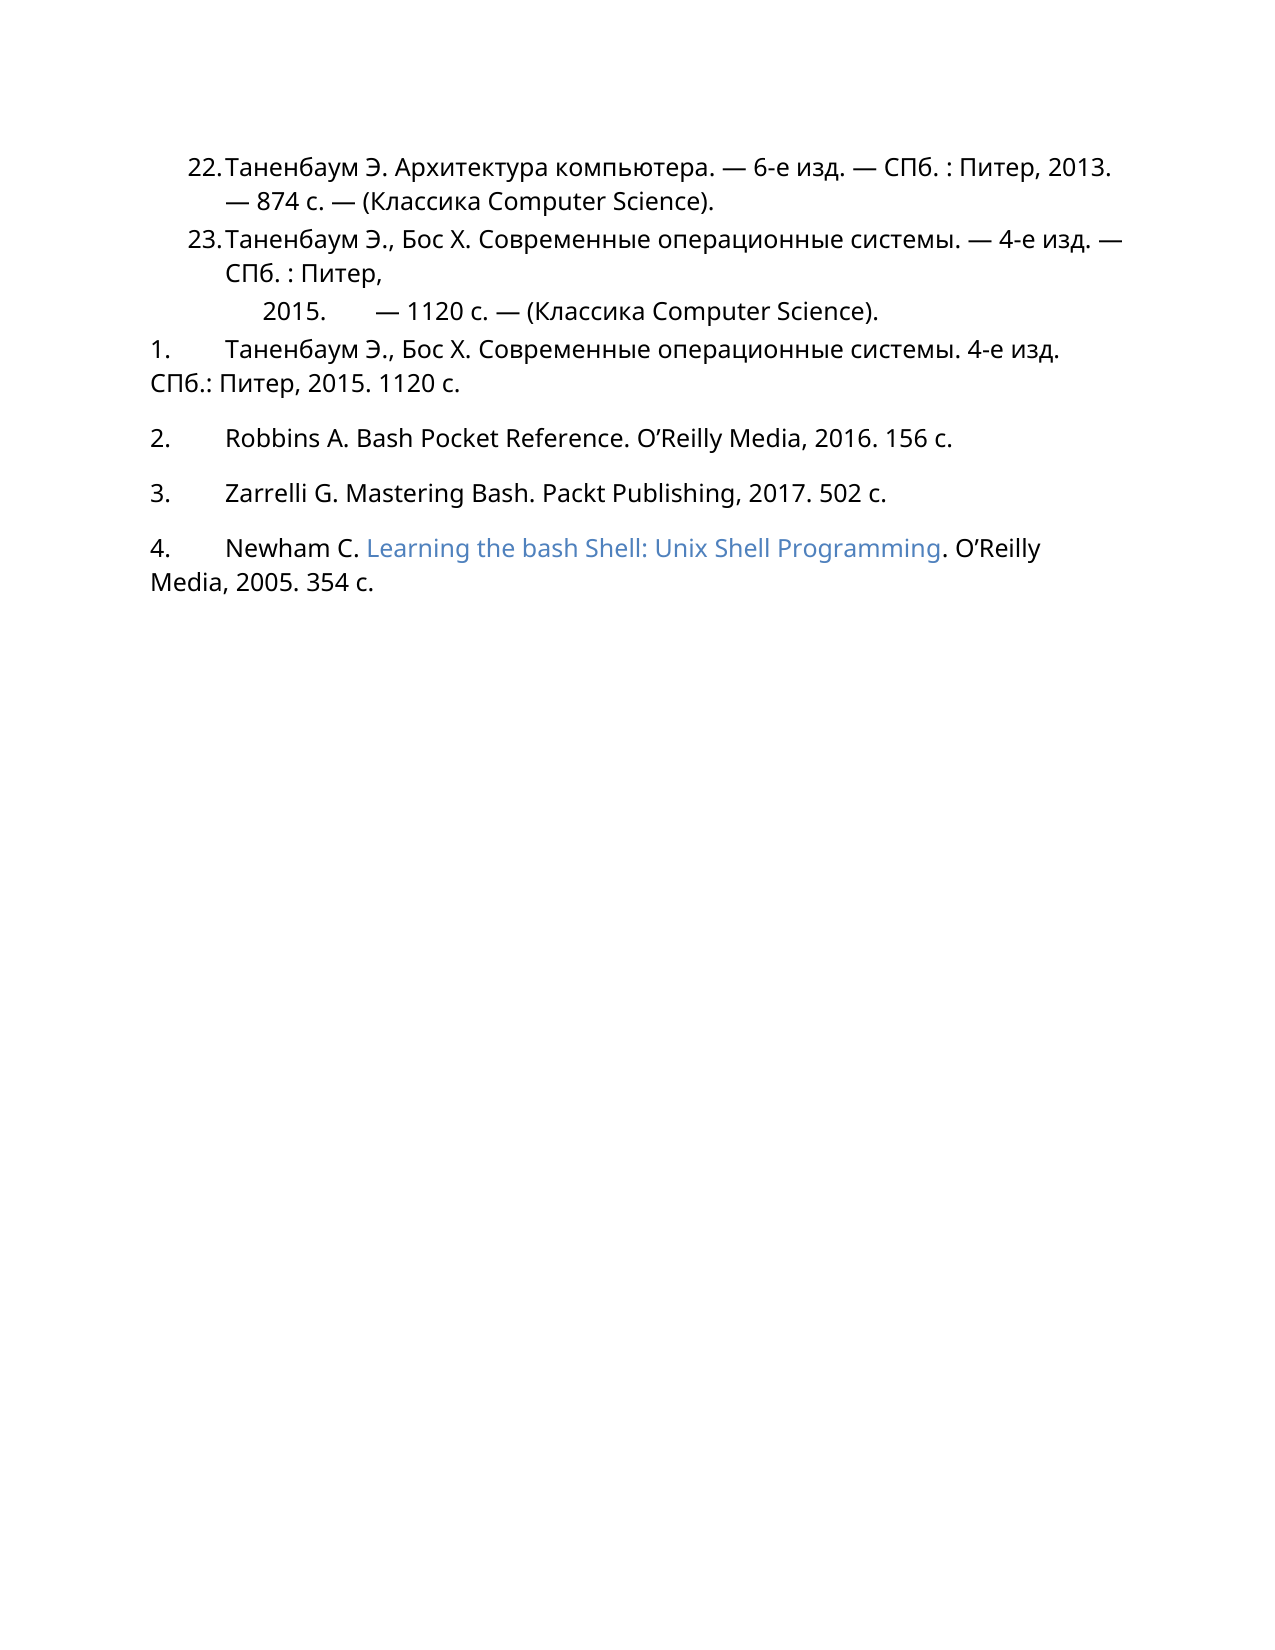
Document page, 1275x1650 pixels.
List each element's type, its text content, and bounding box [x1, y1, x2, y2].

list Таненбаум Э. Архитектура компьютера. — 6-е изд. — СПб. : Питер, 2013. — 874 с. — (Классика Computer Science). [187, 150, 1125, 218]
text 2. Robbins A. Bash Pocket Reference. O’Reilly Media, 2016. 156 с. [150, 421, 1125, 454]
text 3. Zarrelli G. Mastering Bash. Packt Publishing, 2017. 502 с. [150, 475, 1125, 509]
text 4. Newham C. Learning the bash Shell: Unix Shell Programming. O’Reilly Media, 2005. 354 с. [150, 530, 1125, 598]
list Таненбаум Э., Бос Х. Современные операционные системы. — 4-е изд. — СПб. : Питер, [187, 222, 1125, 290]
list — 1120 с. — (Классика Computer Science). [262, 294, 1125, 328]
text 1. Таненбаум Э., Бос Х. Современные операционные системы. 4-е изд. СПб.: Питер, 2015. 1120 с. [150, 332, 1125, 400]
